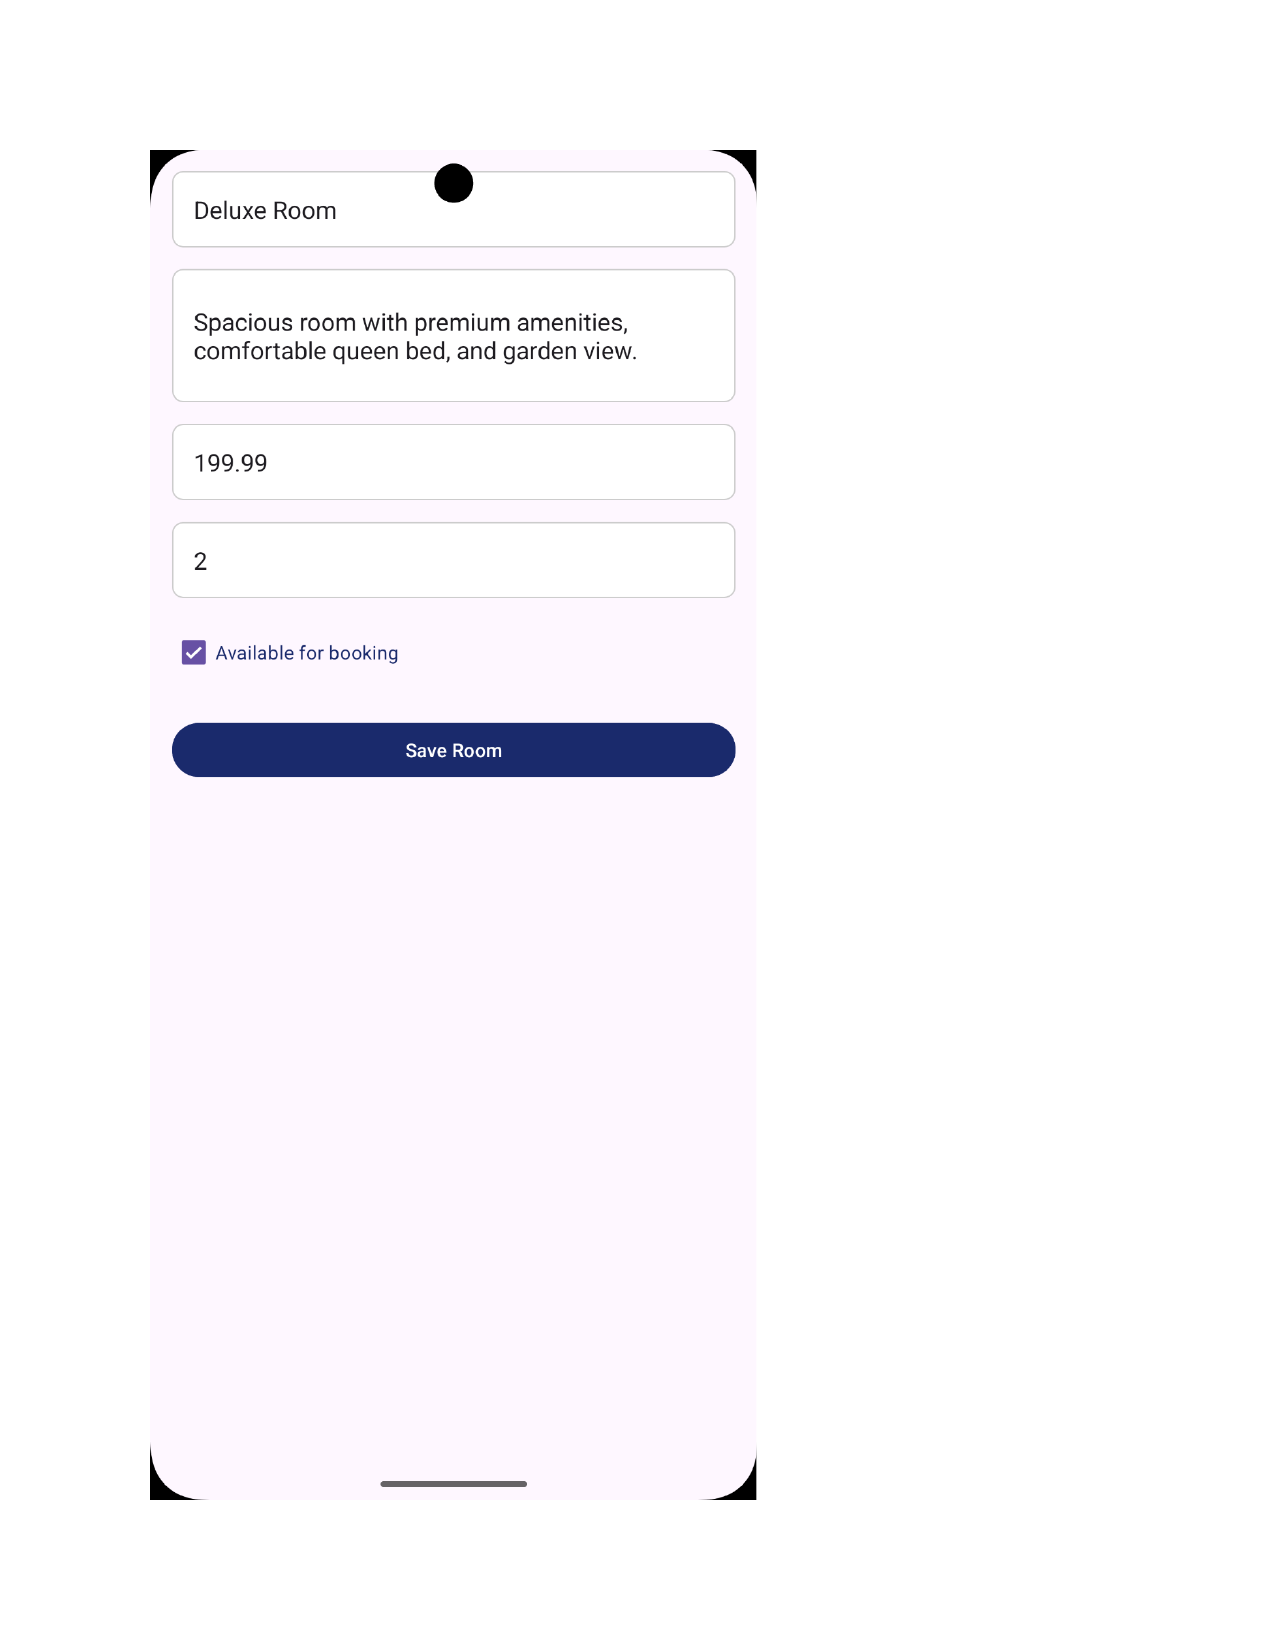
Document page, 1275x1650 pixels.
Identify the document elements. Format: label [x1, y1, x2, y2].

picture [150, 150, 757, 1500]
